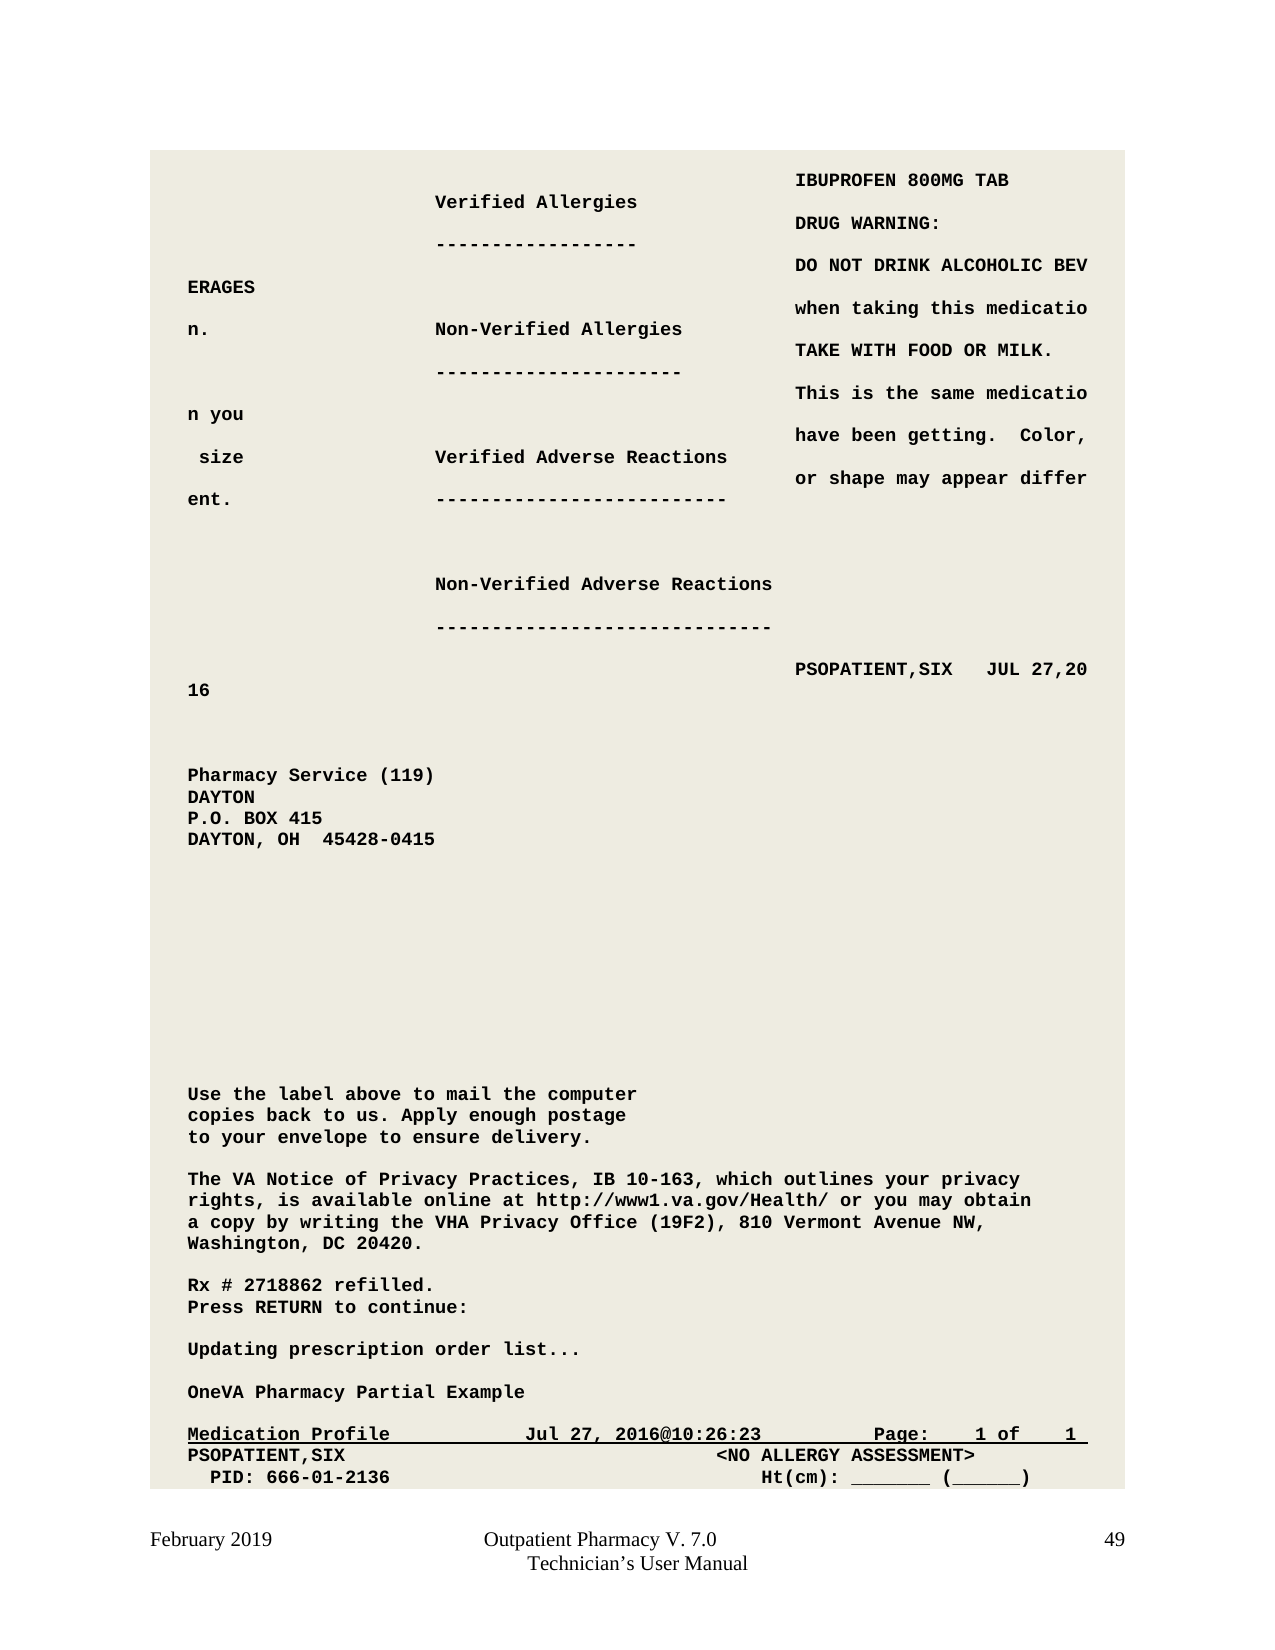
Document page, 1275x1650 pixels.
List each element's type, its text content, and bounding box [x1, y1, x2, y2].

text ERAGES [150, 277, 1125, 299]
text PSOPATIENT,SIX <NO ALLERGY ASSESSMENT> [150, 1446, 1125, 1467]
text a copy by writing the VHA Privacy Office (19F2), 810 Vermont Avenue NW, [150, 1212, 1125, 1234]
text The VA Notice of Privacy Practices, IB 10-163, which outlines your privacy [150, 1170, 1125, 1191]
text ------------------------------ [150, 617, 1125, 639]
text IBUPROFEN 800MG TAB [150, 171, 1125, 192]
text n you [150, 405, 1125, 426]
text Rx # 2718862 refilled. [150, 1276, 1125, 1297]
text Verified Allergies [150, 192, 1125, 214]
text Press RETURN to continue: [150, 1297, 1125, 1319]
text to your envelope to ensure delivery. [150, 1127, 1125, 1149]
text 16 [150, 681, 1125, 702]
text Pharmacy Service (119) [150, 766, 1125, 787]
text Updating prescription order list... [150, 1340, 1125, 1361]
text DAYTON [150, 787, 1125, 809]
text DRUG WARNING: [150, 214, 1125, 235]
text copies back to us. Apply enough postage [150, 1106, 1125, 1127]
text Medication Profile Jul 27, 2016@10:26:23 Page: 1 of 1 [150, 1425, 1125, 1446]
text PID: 666-01-2136 Ht(cm): _______ (______) [150, 1467, 1125, 1489]
text TAKE WITH FOOD OR MILK. [150, 341, 1125, 362]
text Use the label above to mail the computer [150, 1085, 1125, 1106]
text have been getting. Color, [150, 426, 1125, 447]
text OneVA Pharmacy Partial Example [150, 1382, 1125, 1404]
text This is the same medicatio [150, 384, 1125, 405]
text Washington, DC 20420. [150, 1234, 1125, 1255]
text size Verified Adverse Reactions [150, 447, 1125, 469]
text P.O. BOX 415 [150, 809, 1125, 830]
text DAYTON, OH 45428-0415 [150, 830, 1125, 851]
text ---------------------- [150, 362, 1125, 384]
text or shape may appear differ [150, 469, 1125, 490]
text Non-Verified Adverse Reactions [150, 575, 1125, 596]
text DO NOT DRINK ALCOHOLIC BEV [150, 256, 1125, 277]
text PSOPATIENT,SIX JUL 27,20 [150, 660, 1125, 681]
text rights, is available online at http://www1.va.gov/Health/ or you may obtain [150, 1191, 1125, 1212]
text when taking this medicatio [150, 299, 1125, 320]
text ------------------ [150, 235, 1125, 256]
text n. Non-Verified Allergies [150, 320, 1125, 341]
text ent. -------------------------- [150, 490, 1125, 511]
